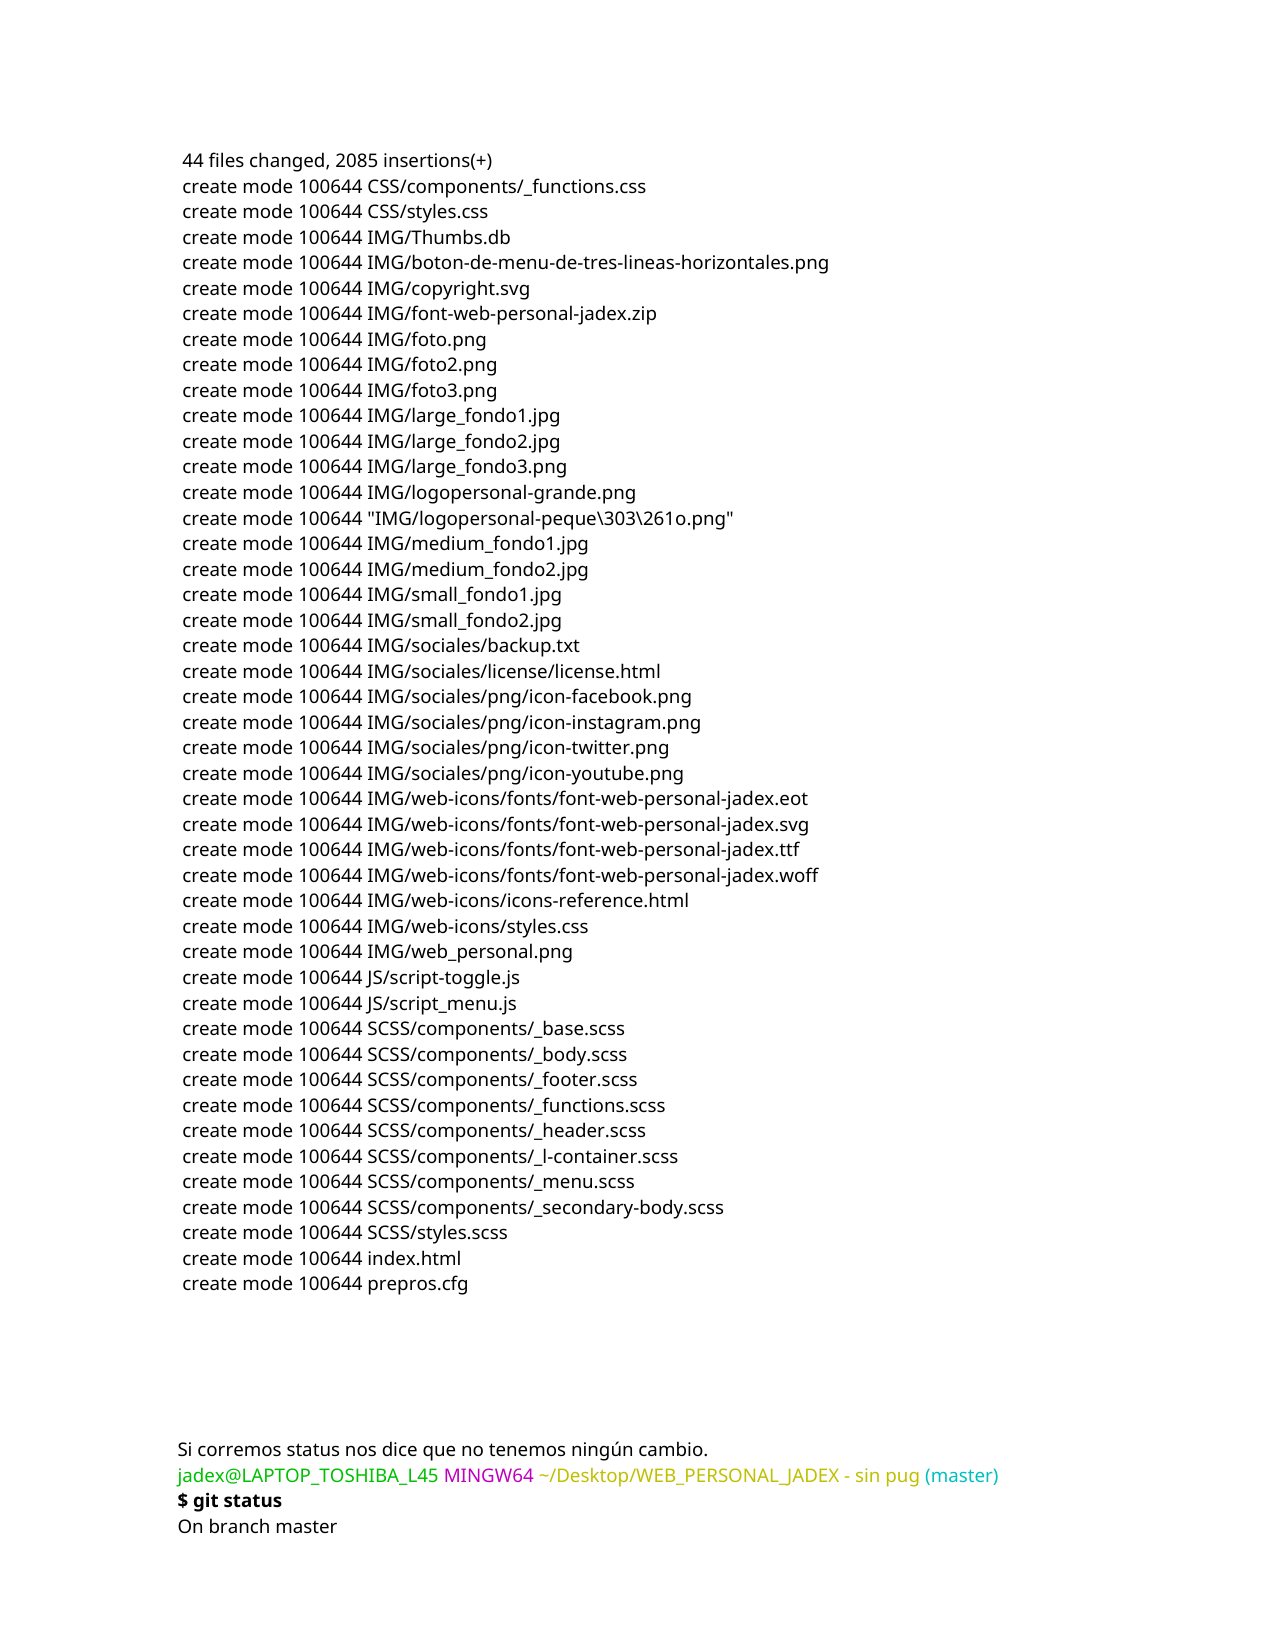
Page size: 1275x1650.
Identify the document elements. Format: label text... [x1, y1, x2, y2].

text create mode 100644 IMG/Thumbs.db [177, 224, 1098, 250]
text create mode 100644 IMG/sociales/png/icon-instagram.png [177, 709, 1098, 734]
text create mode 100644 IMG/small_fondo2.jpg [177, 607, 1098, 632]
text create mode 100644 index.html [177, 1245, 1098, 1271]
text create mode 100644 JS/script_menu.js [177, 990, 1098, 1015]
text create mode 100644 IMG/web_personal.png [177, 939, 1098, 964]
text On branch master [177, 1513, 1098, 1539]
text create mode 100644 IMG/logopersonal-grande.png [177, 479, 1098, 505]
text create mode 100644 IMG/medium_fondo1.jpg [177, 530, 1098, 556]
text create mode 100644 SCSS/components/_l-container.scss [177, 1143, 1098, 1168]
text create mode 100644 IMG/large_fondo2.jpg [177, 428, 1098, 454]
text create mode 100644 IMG/sociales/png/icon-twitter.png [177, 734, 1098, 760]
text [177, 1462, 1098, 1488]
text create mode 100644 IMG/sociales/backup.txt [177, 632, 1098, 658]
text create mode 100644 SCSS/components/_menu.scss [177, 1168, 1098, 1194]
text create mode 100644 IMG/web-icons/fonts/font-web-personal-jadex.woff [177, 862, 1098, 888]
text create mode 100644 IMG/copyright.svg [177, 275, 1098, 301]
text create mode 100644 IMG/small_fondo1.jpg [177, 581, 1098, 607]
text create mode 100644 IMG/web-icons/icons-reference.html [177, 888, 1098, 913]
text create mode 100644 SCSS/components/_body.scss [177, 1041, 1098, 1066]
text create mode 100644 "IMG/logopersonal-peque\303\261o.png" [177, 505, 1098, 530]
text Si corremos status nos dice que no tenemos ningún cambio. [177, 1437, 1098, 1462]
text create mode 100644 IMG/boton-de-menu-de-tres-lineas-horizontales.png [177, 250, 1098, 275]
text create mode 100644 prepros.cfg [177, 1271, 1098, 1296]
text create mode 100644 IMG/web-icons/styles.css [177, 913, 1098, 939]
text $ git status [177, 1488, 1098, 1513]
text create mode 100644 SCSS/components/_header.scss [177, 1117, 1098, 1143]
text create mode 100644 IMG/web-icons/fonts/font-web-personal-jadex.eot [177, 786, 1098, 811]
text create mode 100644 CSS/components/_functions.css [177, 173, 1098, 199]
text create mode 100644 IMG/large_fondo3.png [177, 454, 1098, 479]
text create mode 100644 IMG/medium_fondo2.jpg [177, 556, 1098, 581]
text create mode 100644 IMG/foto2.png [177, 352, 1098, 377]
text create mode 100644 IMG/web-icons/fonts/font-web-personal-jadex.svg [177, 811, 1098, 837]
text create mode 100644 CSS/styles.css [177, 199, 1098, 224]
text create mode 100644 SCSS/components/_base.scss [177, 1015, 1098, 1041]
text create mode 100644 IMG/large_fondo1.jpg [177, 403, 1098, 428]
text create mode 100644 IMG/foto3.png [177, 377, 1098, 403]
text create mode 100644 JS/script-toggle.js [177, 964, 1098, 990]
text create mode 100644 IMG/sociales/png/icon-facebook.png [177, 683, 1098, 709]
text create mode 100644 SCSS/styles.scss [177, 1219, 1098, 1245]
text create mode 100644 IMG/web-icons/fonts/font-web-personal-jadex.ttf [177, 837, 1098, 862]
text create mode 100644 IMG/sociales/png/icon-youtube.png [177, 760, 1098, 786]
text create mode 100644 IMG/sociales/license/license.html [177, 658, 1098, 683]
text create mode 100644 SCSS/components/_secondary-body.scss [177, 1194, 1098, 1219]
text create mode 100644 SCSS/components/_functions.scss [177, 1092, 1098, 1117]
text create mode 100644 SCSS/components/_footer.scss [177, 1066, 1098, 1092]
text create mode 100644 IMG/foto.png [177, 326, 1098, 352]
text 44 files changed, 2085 insertions(+) [177, 148, 1098, 173]
text create mode 100644 IMG/font-web-personal-jadex.zip [177, 301, 1098, 326]
